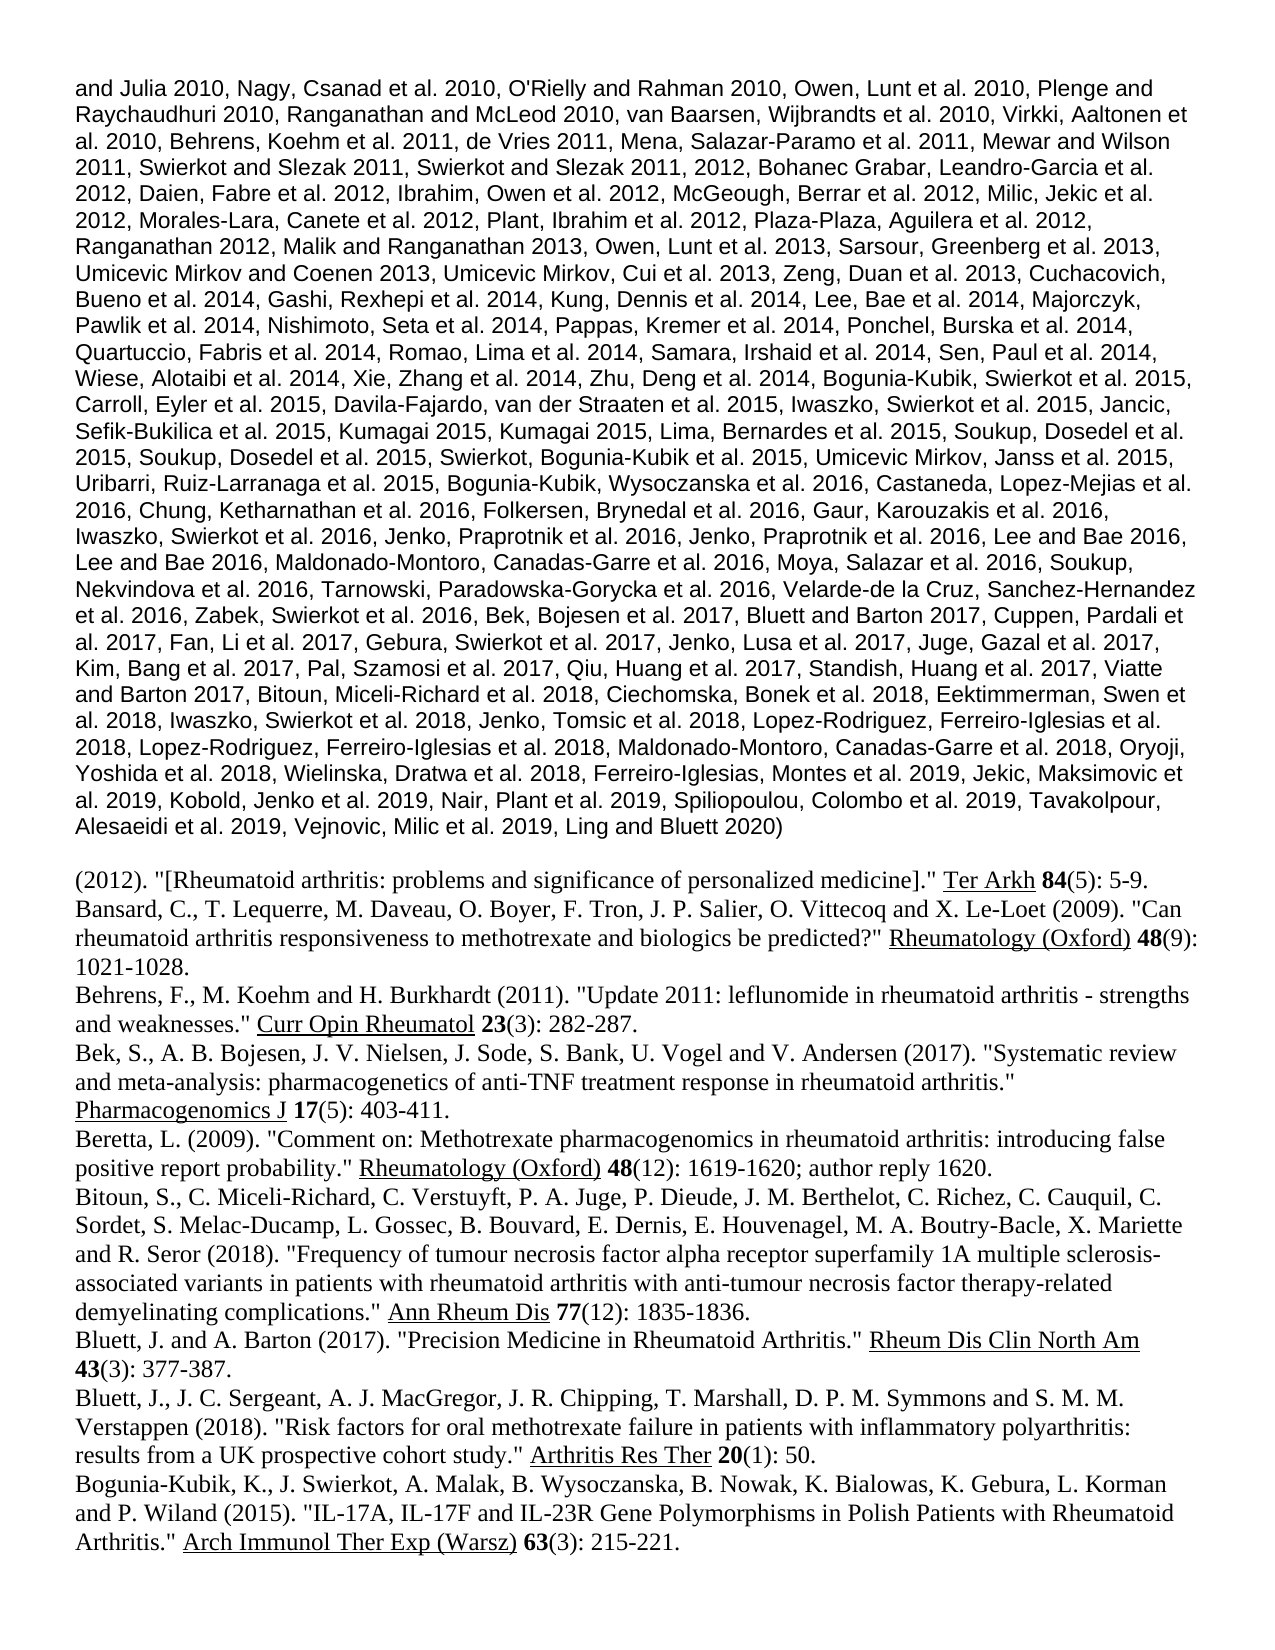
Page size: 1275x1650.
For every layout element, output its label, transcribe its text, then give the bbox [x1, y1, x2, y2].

text Bogunia-Kubik, K., J. Swierkot, A. Malak, B. Wysoczanska, B. Nowak, K. Bialowas, K. Gebura, L. Korman and P. Wiland (2015). "IL-17A, IL-17F and IL-23R Gene Polymorphisms in Polish Patients with Rheumatoid Arthritis." Arch Immunol Ther Exp (Warsz) 63(3): 215-221. [75, 1469, 1200, 1556]
text Bluett, J. and A. Barton (2017). "Precision Medicine in Rheumatoid Arthritis." Rheum Dis Clin North Am 43(3): 377-387. [75, 1326, 1200, 1383]
text Bluett, J., J. C. Sergeant, A. J. MacGregor, J. R. Chipping, T. Marshall, D. P. M. Symmons and S. M. M. Verstappen (2018). "Risk factors for oral methotrexate failure in patients with inflammatory polyarthritis: results from a UK prospective cohort study." Arthritis Res Ther 20(1): 50. [75, 1383, 1200, 1469]
text Bansard, C., T. Lequerre, M. Daveau, O. Boyer, F. Tron, J. P. Salier, O. Vittecoq and X. Le-Loet (2009). "Can rheumatoid arthritis responsiveness to methotrexate and biologics be predicted?" Rheumatology (Oxford) 48(9): 1021-1028. [75, 894, 1200, 981]
text (2012). "[Rheumatoid arthritis: problems and significance of personalized medicine]." Ter Arkh 84(5): 5-9. [75, 866, 1200, 894]
text Bek, S., A. B. Bojesen, J. V. Nielsen, J. Sode, S. Bank, U. Vogel and V. Andersen (2017). "Systematic review and meta-analysis: pharmacogenetics of anti-TNF treatment response in rheumatoid arthritis." Pharmacogenomics J 17(5): 403-411. [75, 1038, 1200, 1124]
text Behrens, F., M. Koehm and H. Burkhardt (2011). "Update 2011: leflunomide in rheumatoid arthritis - strengths and weaknesses." Curr Opin Rheumatol 23(3): 282-287. [75, 981, 1200, 1038]
text Bitoun, S., C. Miceli-Richard, C. Verstuyft, P. A. Juge, P. Dieude, J. M. Berthelot, C. Richez, C. Cauquil, C. Sordet, S. Melac-Ducamp, L. Gossec, B. Bouvard, E. Dernis, E. Houvenagel, M. A. Boutry-Bacle, X. Mariette and R. Seror (2018). "Frequency of tumour necrosis factor alpha receptor superfamily 1A multiple sclerosis-associated variants in patients with rheumatoid arthritis with anti-tumour necrosis factor therapy-related demyelinating complications." Ann Rheum Dis 77(12): 1835-1836. [75, 1182, 1200, 1326]
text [75, 75, 1200, 839]
text Beretta, L. (2009). "Comment on: Methotrexate pharmacogenomics in rheumatoid arthritis: introducing false positive report probability." Rheumatology (Oxford) 48(12): 1619-1620; author reply 1620. [75, 1124, 1200, 1182]
